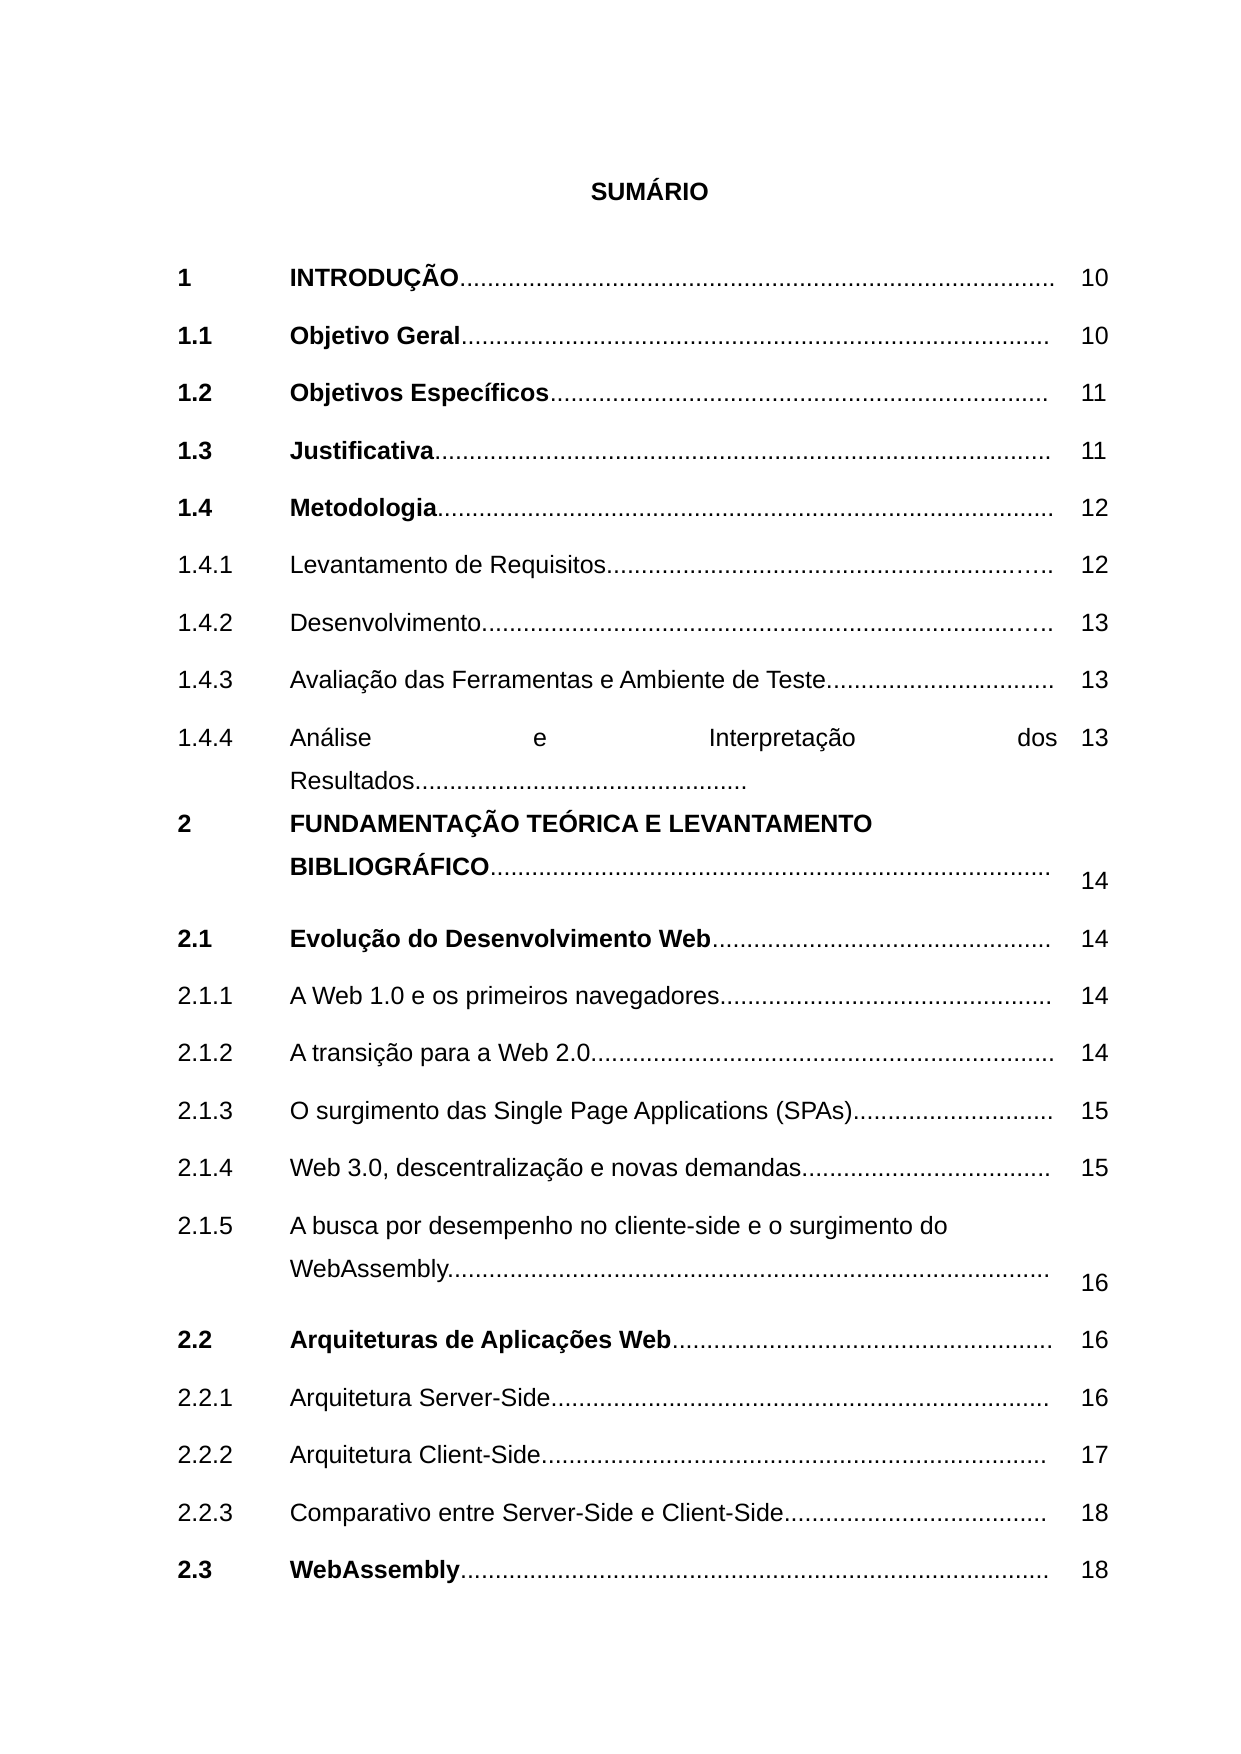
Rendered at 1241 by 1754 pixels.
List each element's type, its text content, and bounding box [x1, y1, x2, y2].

table_cell A busca por desempenho no cliente-side e o surgimento do WebAssembly....................................................................................... [278, 1211, 1069, 1326]
table_cell 1.4.1 [166, 550, 278, 608]
table_cell 2.2.3 [166, 1498, 278, 1555]
table_cell 13 [1069, 665, 1132, 723]
table_cell FUNDAMENTAÇÃO TEÓRICA E LEVANTAMENTO BIBLIOGRÁFICO................................................................................. [278, 809, 1069, 924]
table_cell 2.1.4 [166, 1153, 278, 1211]
table_cell 17 [1069, 1440, 1132, 1498]
text SUMÁRIO [177, 177, 1122, 206]
table_cell 11 [1069, 378, 1132, 436]
table_cell 1.4.2 [166, 608, 278, 665]
table_cell 2.1.2 [166, 1039, 278, 1096]
table_cell 14 [1069, 981, 1132, 1038]
table_cell Avaliação das Ferramentas e Ambiente de Teste................................. [278, 665, 1069, 723]
table_cell A Web 1.0 e os primeiros navegadores................................................ [278, 981, 1069, 1038]
table_cell 16 [1069, 1211, 1132, 1326]
table_cell 1.4 [166, 493, 278, 550]
table_cell Análise e Interpretação dos Resultados................................................ [278, 723, 1069, 809]
table_cell Evolução do Desenvolvimento Web................................................. [278, 924, 1069, 981]
table_cell Web 3.0, descentralização e novas demandas.................................... [278, 1153, 1069, 1211]
table_cell 15 [1069, 1153, 1132, 1211]
table_cell Arquitetura Server-Side........................................................................ [278, 1383, 1069, 1440]
table_cell 18 [1069, 1498, 1132, 1555]
table_cell 1.4.3 [166, 665, 278, 723]
table_cell 2.1.3 [166, 1096, 278, 1153]
table_cell 2.2.2 [166, 1440, 278, 1498]
table_cell 16 [1069, 1383, 1132, 1440]
table_cell 12 [1069, 493, 1132, 550]
table_cell A transição para a Web 2.0................................................................... [278, 1039, 1069, 1096]
table_cell 2.1 [166, 924, 278, 981]
table_cell 16 [1069, 1326, 1132, 1383]
table_cell 14 [1069, 924, 1132, 981]
table_cell Objetivo Geral..................................................................................... [278, 321, 1069, 378]
table_cell 2.1.5 [166, 1211, 278, 1326]
table_cell 14 [1069, 1039, 1132, 1096]
table_cell 1.2 [166, 378, 278, 436]
table_cell 18 [1069, 1555, 1132, 1612]
table_cell 2 [166, 809, 278, 924]
table_cell Desenvolvimento.............................................................................….. [278, 608, 1069, 665]
table_cell 13 [1069, 723, 1132, 809]
table_cell 1.3 [166, 436, 278, 493]
table_cell Arquitetura Client-Side......................................................................... [278, 1440, 1069, 1498]
table_cell 15 [1069, 1096, 1132, 1153]
table_cell Arquiteturas de Aplicações Web....................................................... [278, 1326, 1069, 1383]
table_cell 11 [1069, 436, 1132, 493]
table_header 1 [166, 264, 278, 321]
table_cell 10 [1069, 321, 1132, 378]
table_cell Metodologia......................................................................................... [278, 493, 1069, 550]
table_cell 13 [1069, 608, 1132, 665]
table_header INTRODUÇÃO...................................................................................... [278, 264, 1069, 321]
table_cell Objetivos Específicos........................................................................ [278, 378, 1069, 436]
table_cell 2.2.1 [166, 1383, 278, 1440]
table_cell 1.4.4 [166, 723, 278, 809]
table_cell 1.1 [166, 321, 278, 378]
table_cell 2.3 [166, 1555, 278, 1612]
table_cell Comparativo entre Server-Side e Client-Side...................................... [278, 1498, 1069, 1555]
table_cell 12 [1069, 550, 1132, 608]
table_header 10 [1069, 264, 1132, 321]
table_cell 2.1.1 [166, 981, 278, 1038]
table_cell 2.2 [166, 1326, 278, 1383]
table_cell WebAssembly..................................................................................... [278, 1555, 1069, 1612]
table_cell Justificativa......................................................................................... [278, 436, 1069, 493]
table_cell O surgimento das Single Page Applications (SPAs)............................. [278, 1096, 1069, 1153]
table_cell 14 [1069, 809, 1132, 924]
table_cell Levantamento de Requisitos...........................................................….. [278, 550, 1069, 608]
